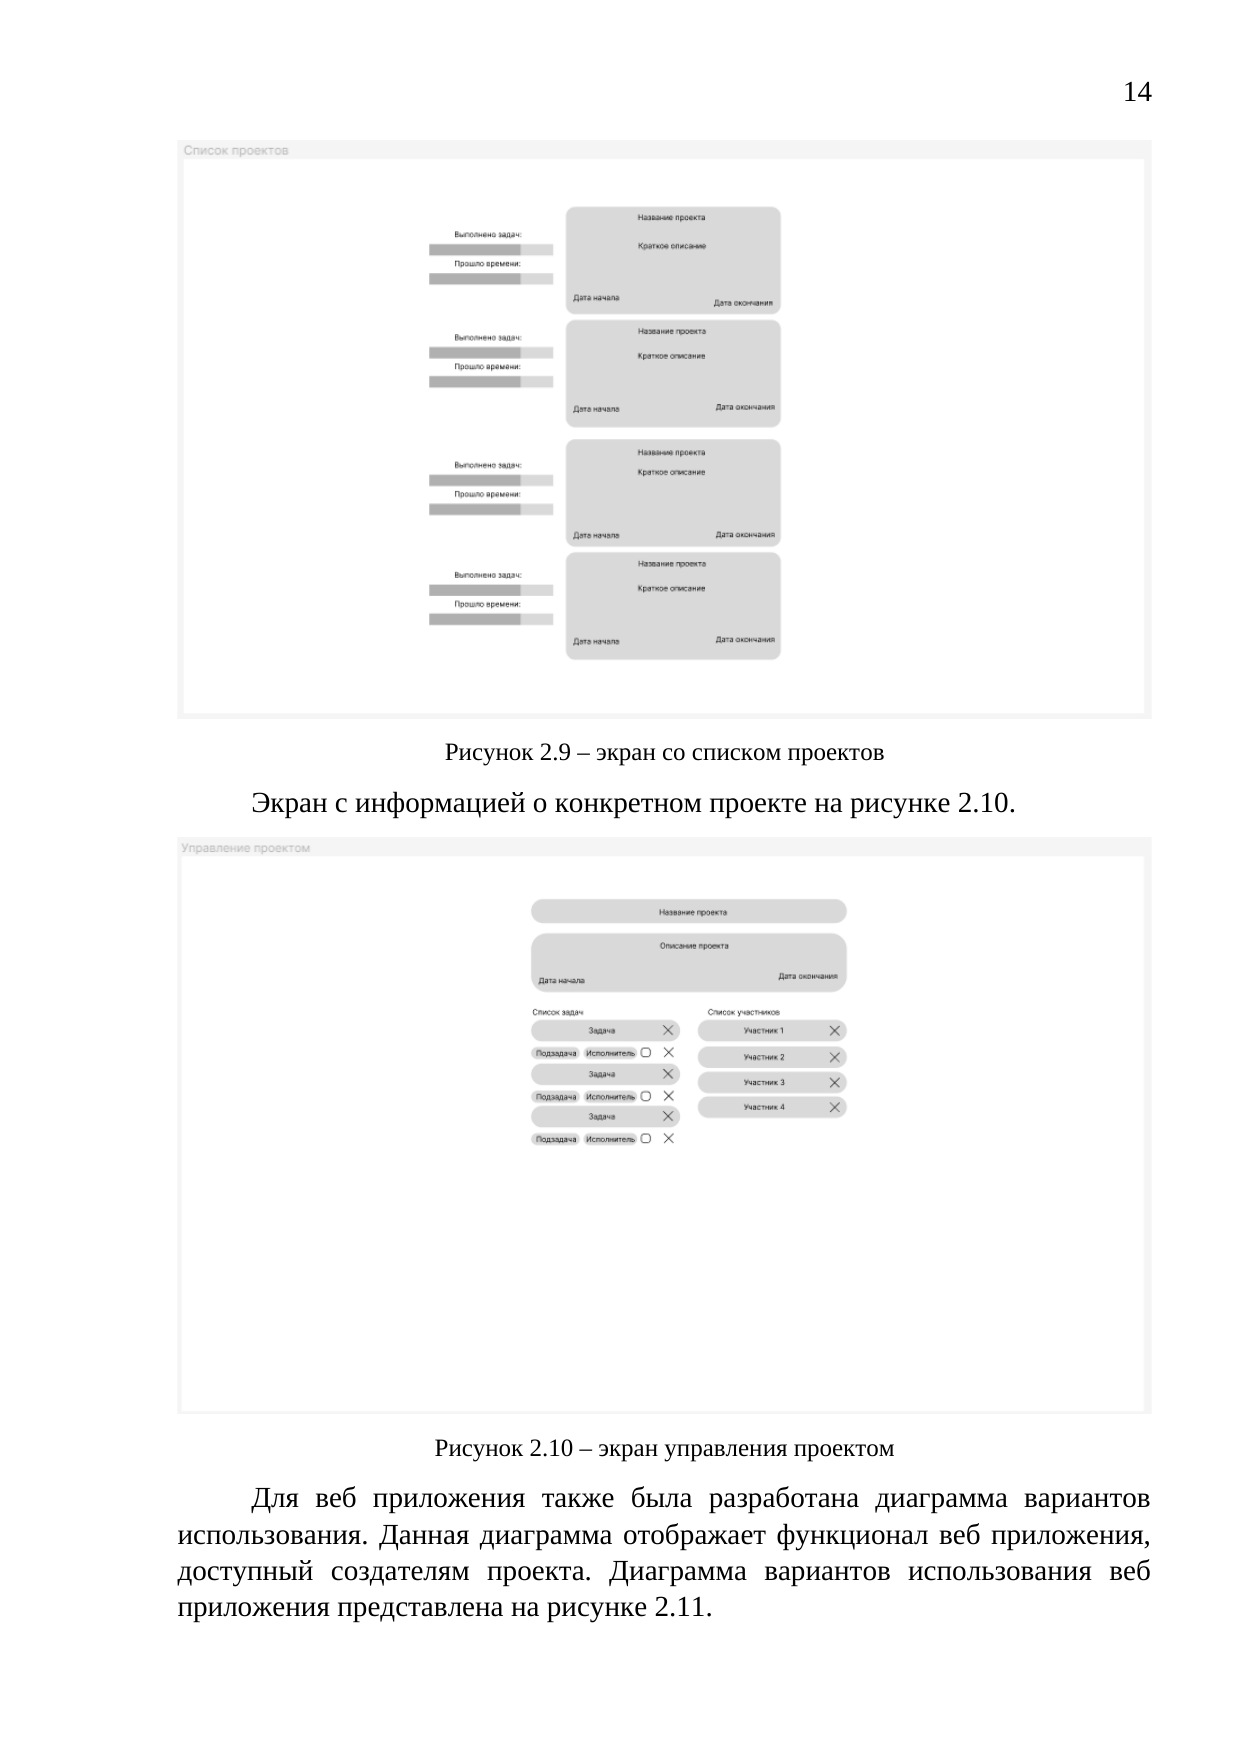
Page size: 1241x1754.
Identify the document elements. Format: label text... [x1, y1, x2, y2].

text Экран с информацией о конкретном проекте на рисунке 2.10. [177, 785, 1152, 819]
picture [177, 837, 1152, 1414]
text Рисунок 2.10 – экран управления проектом [177, 1433, 1152, 1462]
text Рисунок 2.9 – экран со списком проектов [177, 737, 1152, 766]
picture [177, 140, 1152, 719]
